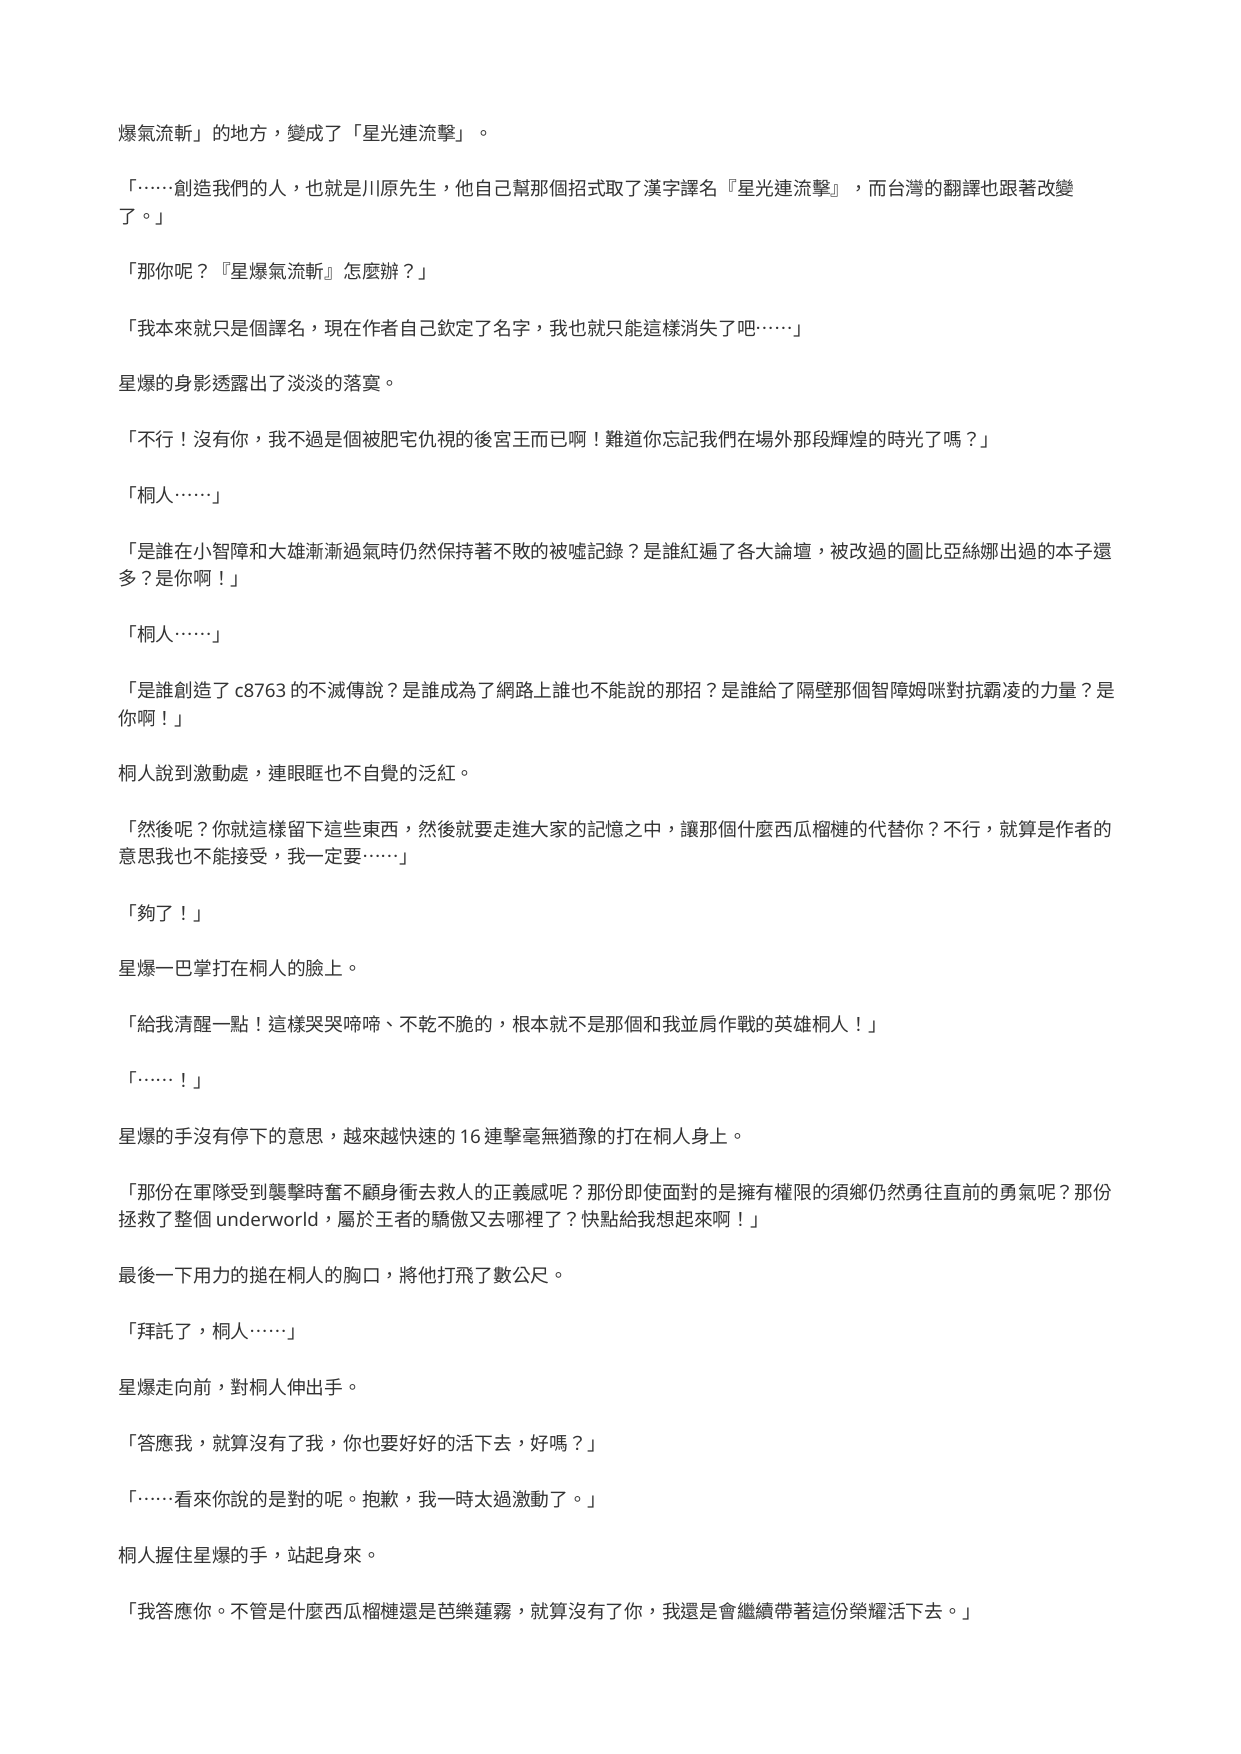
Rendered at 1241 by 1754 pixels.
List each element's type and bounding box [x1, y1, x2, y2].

text [118, 118, 1122, 1624]
